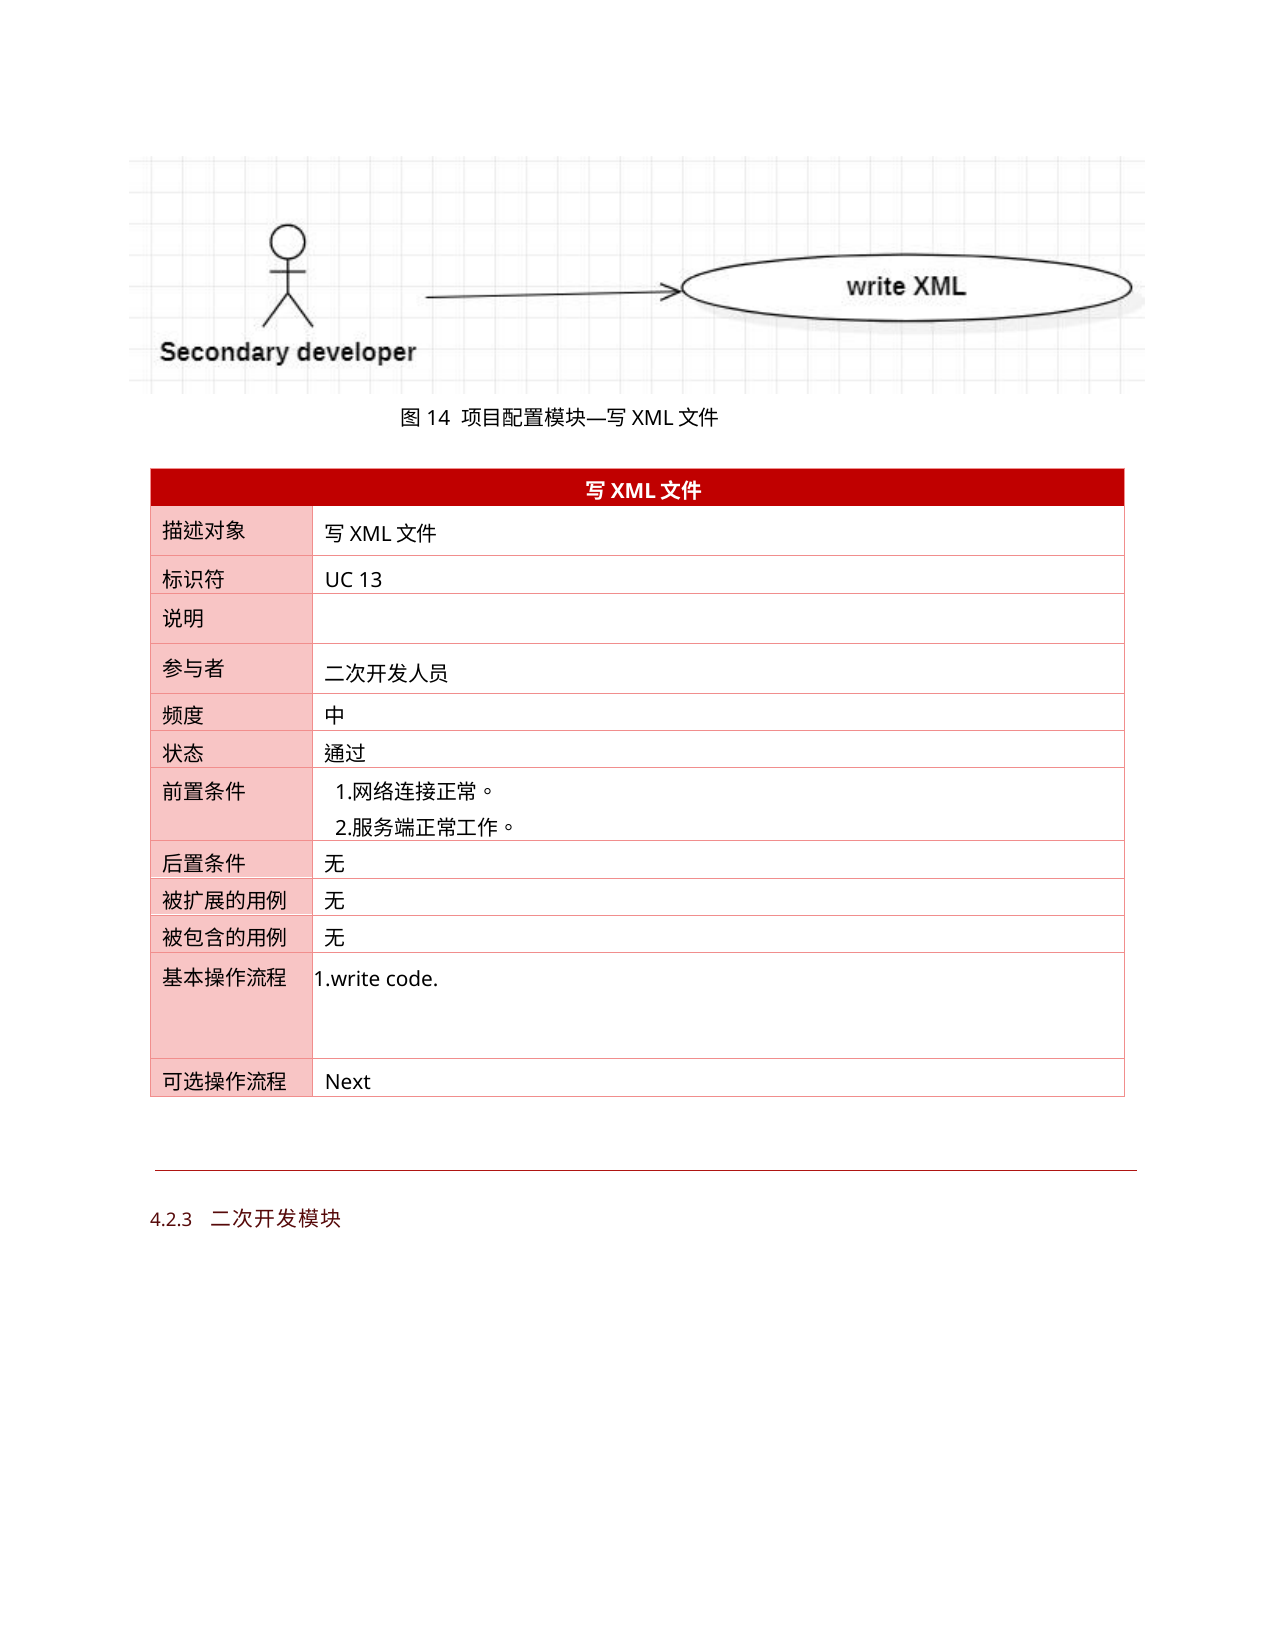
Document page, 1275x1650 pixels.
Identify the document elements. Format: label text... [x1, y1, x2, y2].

table_cell 被包含的用例 [151, 916, 312, 952]
table_cell 二次开发人员 [313, 644, 1124, 693]
table_cell 描述对象 [151, 506, 312, 555]
table_cell 1.网络连接正常。 2.服务端正常工作。 [313, 768, 1124, 840]
table_cell 说明 [151, 594, 312, 643]
table_cell 无 [313, 841, 1124, 877]
table_cell 无 [313, 879, 1124, 914]
table_cell Next [313, 1059, 1124, 1096]
list 二次开发模块 [150, 1203, 1148, 1233]
table_cell [313, 594, 1124, 643]
table_cell 中 [313, 694, 1124, 730]
table_cell 可选操作流程 [151, 1059, 312, 1096]
table_cell 被扩展的用例 [151, 879, 312, 914]
table_cell 写XML文件 [313, 506, 1124, 555]
table_cell 频度 [151, 694, 312, 730]
table_cell 通过 [313, 731, 1124, 767]
table_cell UC 13 [313, 556, 1124, 593]
table_cell 基本操作流程 [151, 953, 312, 1058]
table_cell 状态 [151, 731, 312, 767]
table_header 写XML文件 [151, 469, 1124, 506]
table_cell 后置条件 [151, 841, 312, 877]
text 图 14 项目配置模块—写XML文件 [129, 401, 791, 432]
table_cell 标识符 [151, 556, 312, 593]
table_cell 前置条件 [151, 768, 312, 840]
table_cell 1.write code. [313, 953, 1124, 1058]
table_cell 无 [313, 916, 1124, 952]
table_cell 参与者 [151, 644, 312, 693]
picture [129, 156, 1145, 394]
